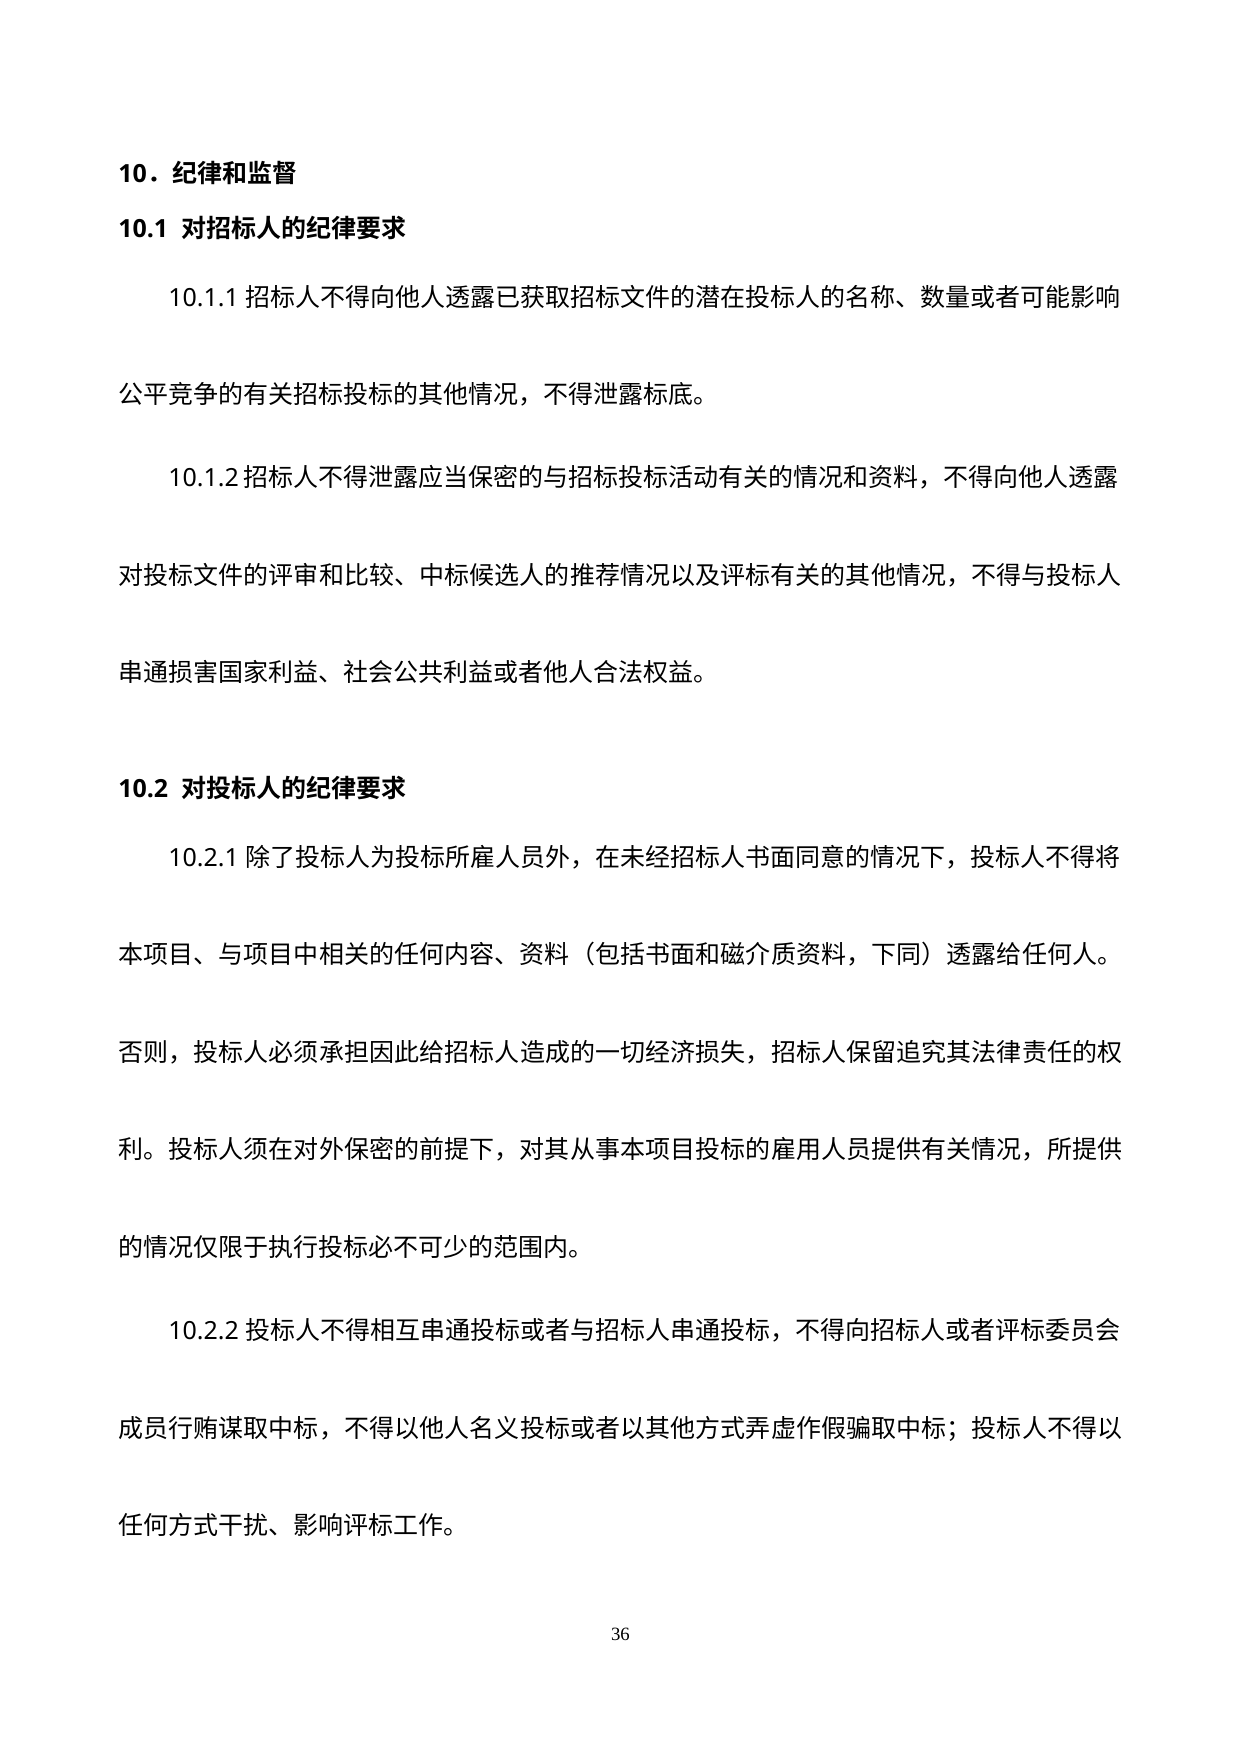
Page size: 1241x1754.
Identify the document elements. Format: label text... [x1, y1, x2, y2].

text 10.1.2招标人不得泄露应当保密的与招标投标活动有关的情况和资料，不得向他人透露对投标文件的评审和比较、中标候选人的推荐情况以及评标有关的其他情况，不得与投标人串通损害国家利益、社会公共利益或者他人合法权益。 [118, 443, 1122, 703]
text 10.2.1 除了投标人为投标所雇人员外，在未经招标人书面同意的情况下，投标人不得将本项目、与项目中相关的任何内容、资料（包括书面和磁介质资料，下同）透露给任何人。否则，投标人必须承担因此给招标人造成的一切经济损失，招标人保留追究其法律责任的权利。投标人须在对外保密的前提下，对其从事本项目投标的雇用人员提供有关情况，所提供的情况仅限于执行投标必不可少的范围内。 [118, 823, 1122, 1278]
text 10.2 对投标人的纪律要求 [118, 769, 1122, 805]
text 10.1 对招标人的纪律要求 [118, 208, 1122, 244]
text 10.2.2 投标人不得相互串通投标或者与招标人串通投标，不得向招标人或者评标委员会成员行贿谋取中标，不得以他人名义投标或者以其他方式弄虚作假骗取中标；投标人不得以任何方式干扰、影响评标工作。 [118, 1296, 1122, 1556]
text 10.1.1 招标人不得向他人透露已获取招标文件的潜在投标人的名称、数量或者可能影响公平竞争的有关招标投标的其他情况，不得泄露标底。 [118, 263, 1122, 425]
subtitle 10．纪律和监督 [118, 154, 1122, 190]
